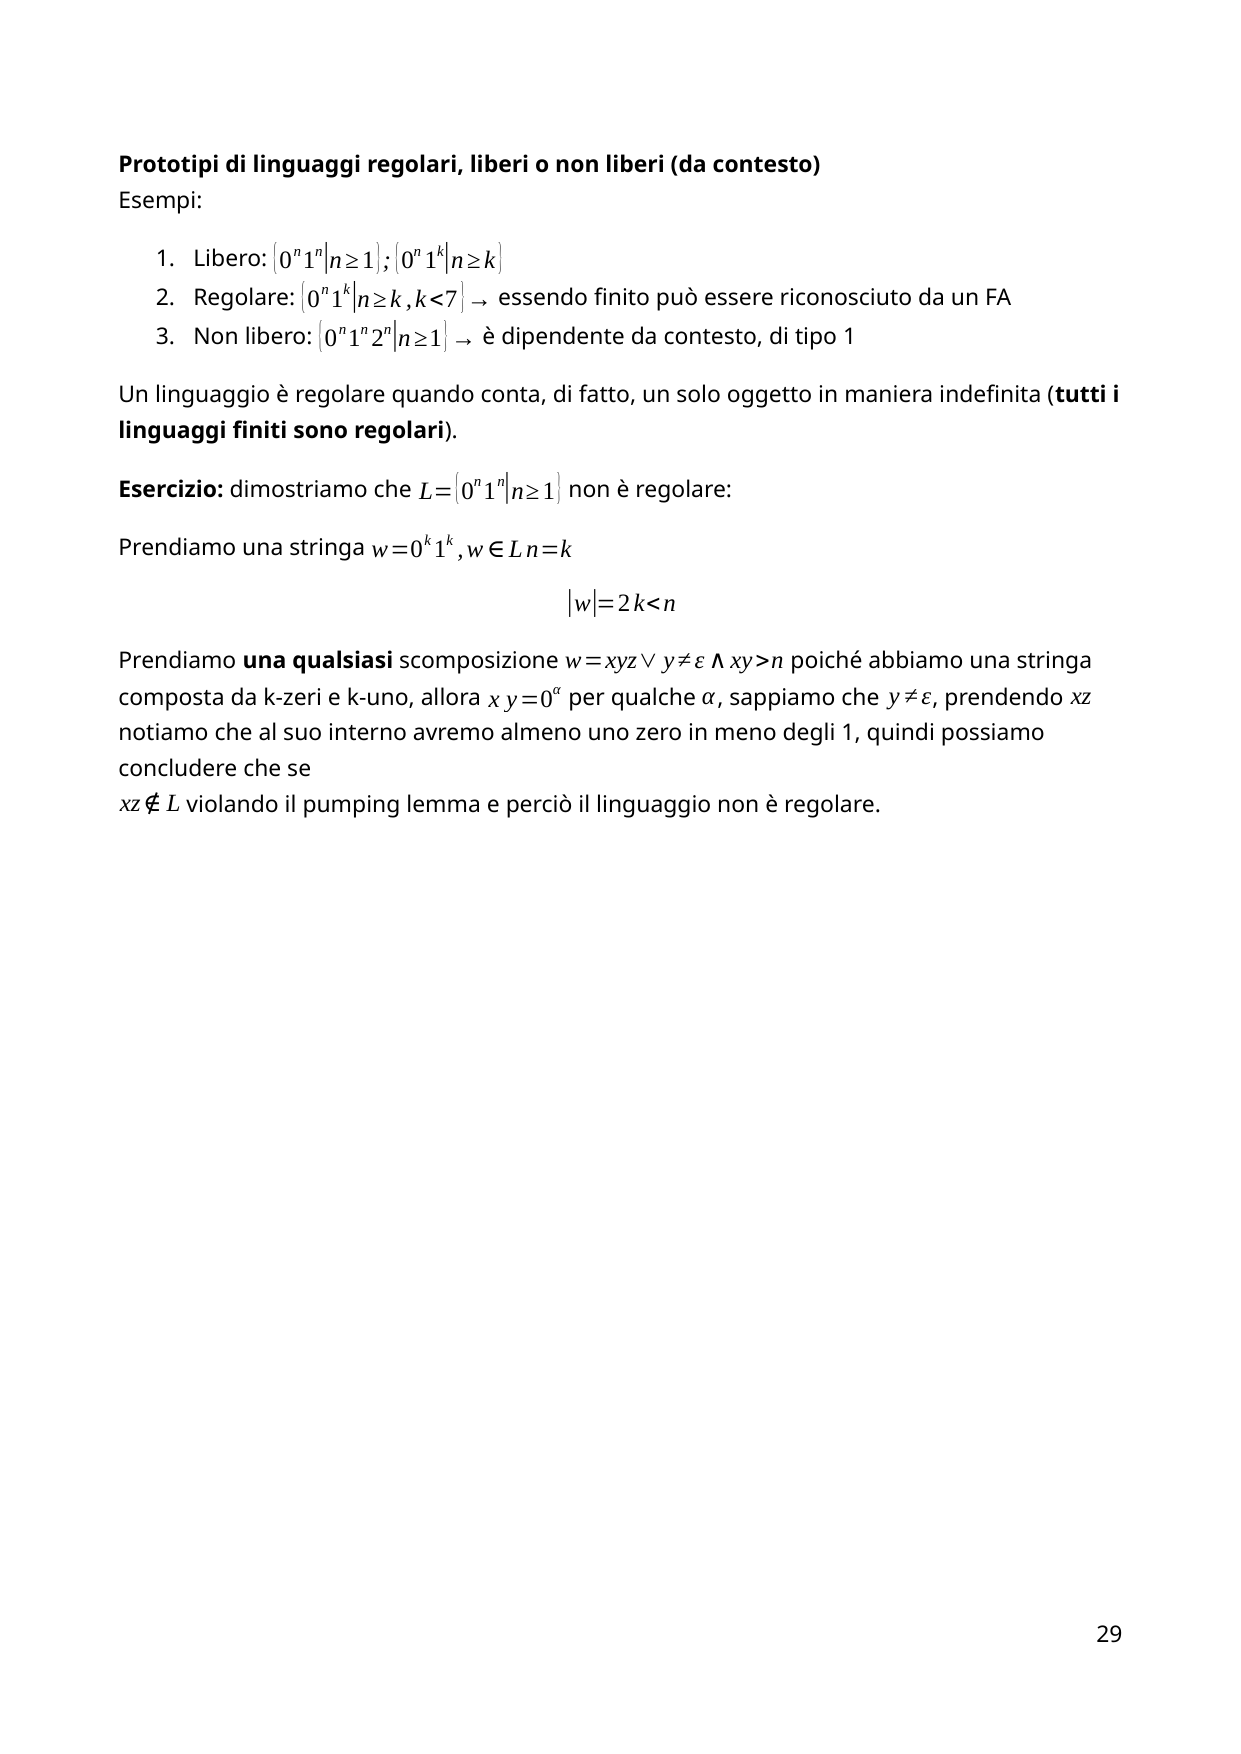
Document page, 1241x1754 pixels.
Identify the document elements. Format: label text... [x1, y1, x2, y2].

text Prendiamo una qualsiasi scomposizione poiché abbiamo una stringa composta da k-zeri e k-uno, allora per qualche , sappiamo che , prendendo notiamo che al suo interno avremo almeno uno zero in meno degli 1, quindi possiamo concludere che se violando il pumping lemma e perciò il linguaggio non è regolare. [118, 644, 1122, 819]
list Non libero: è dipendente da contesto, di tipo 1 [156, 318, 1122, 353]
subtitle Prototipi di linguaggi regolari, liberi o non liberi (da contesto) [118, 148, 1122, 179]
text Prendiamo una stringa [118, 531, 1122, 562]
text Esercizio: dimostriamo che non è regolare: [118, 471, 1122, 505]
text Un linguaggio è regolare quando conta, di fatto, un solo oggetto in maniera indefinita (tutti i linguaggi finiti sono regolari). [118, 378, 1122, 446]
list Libero: [156, 240, 1122, 275]
text Esempi: [118, 183, 1122, 215]
list Regolare: essendo finito può essere riconosciuto da un FA [156, 279, 1122, 314]
